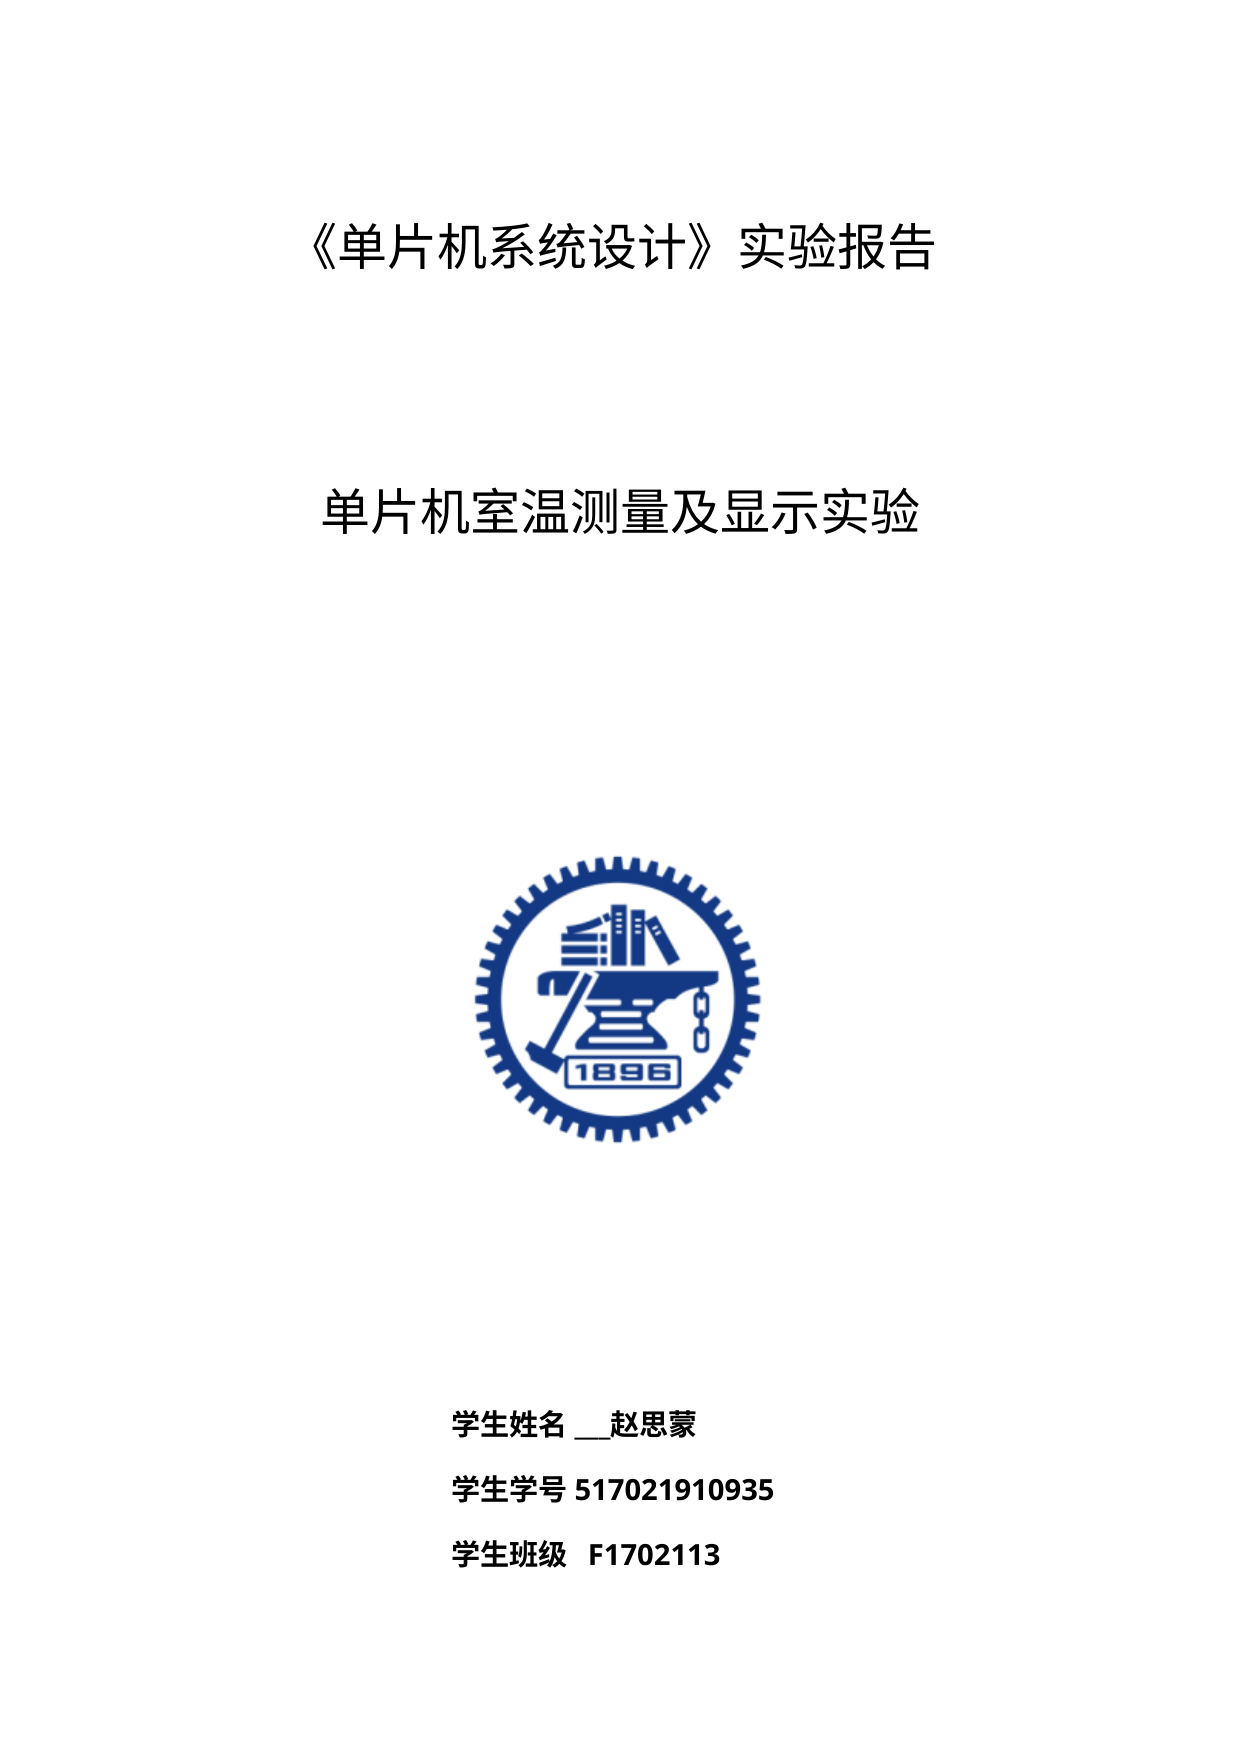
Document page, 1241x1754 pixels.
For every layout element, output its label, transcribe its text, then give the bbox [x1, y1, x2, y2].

text 学生姓名 ___赵思蒙 [187, 1390, 1053, 1455]
picture [429, 814, 811, 1167]
text 《单片机系统设计》实验报告 [187, 194, 1053, 292]
text 学生班级 F1702113 [187, 1520, 1053, 1585]
text 学生学号 517021910935 [187, 1455, 1053, 1520]
text 单片机室温测量及显示实验 [187, 460, 1053, 557]
